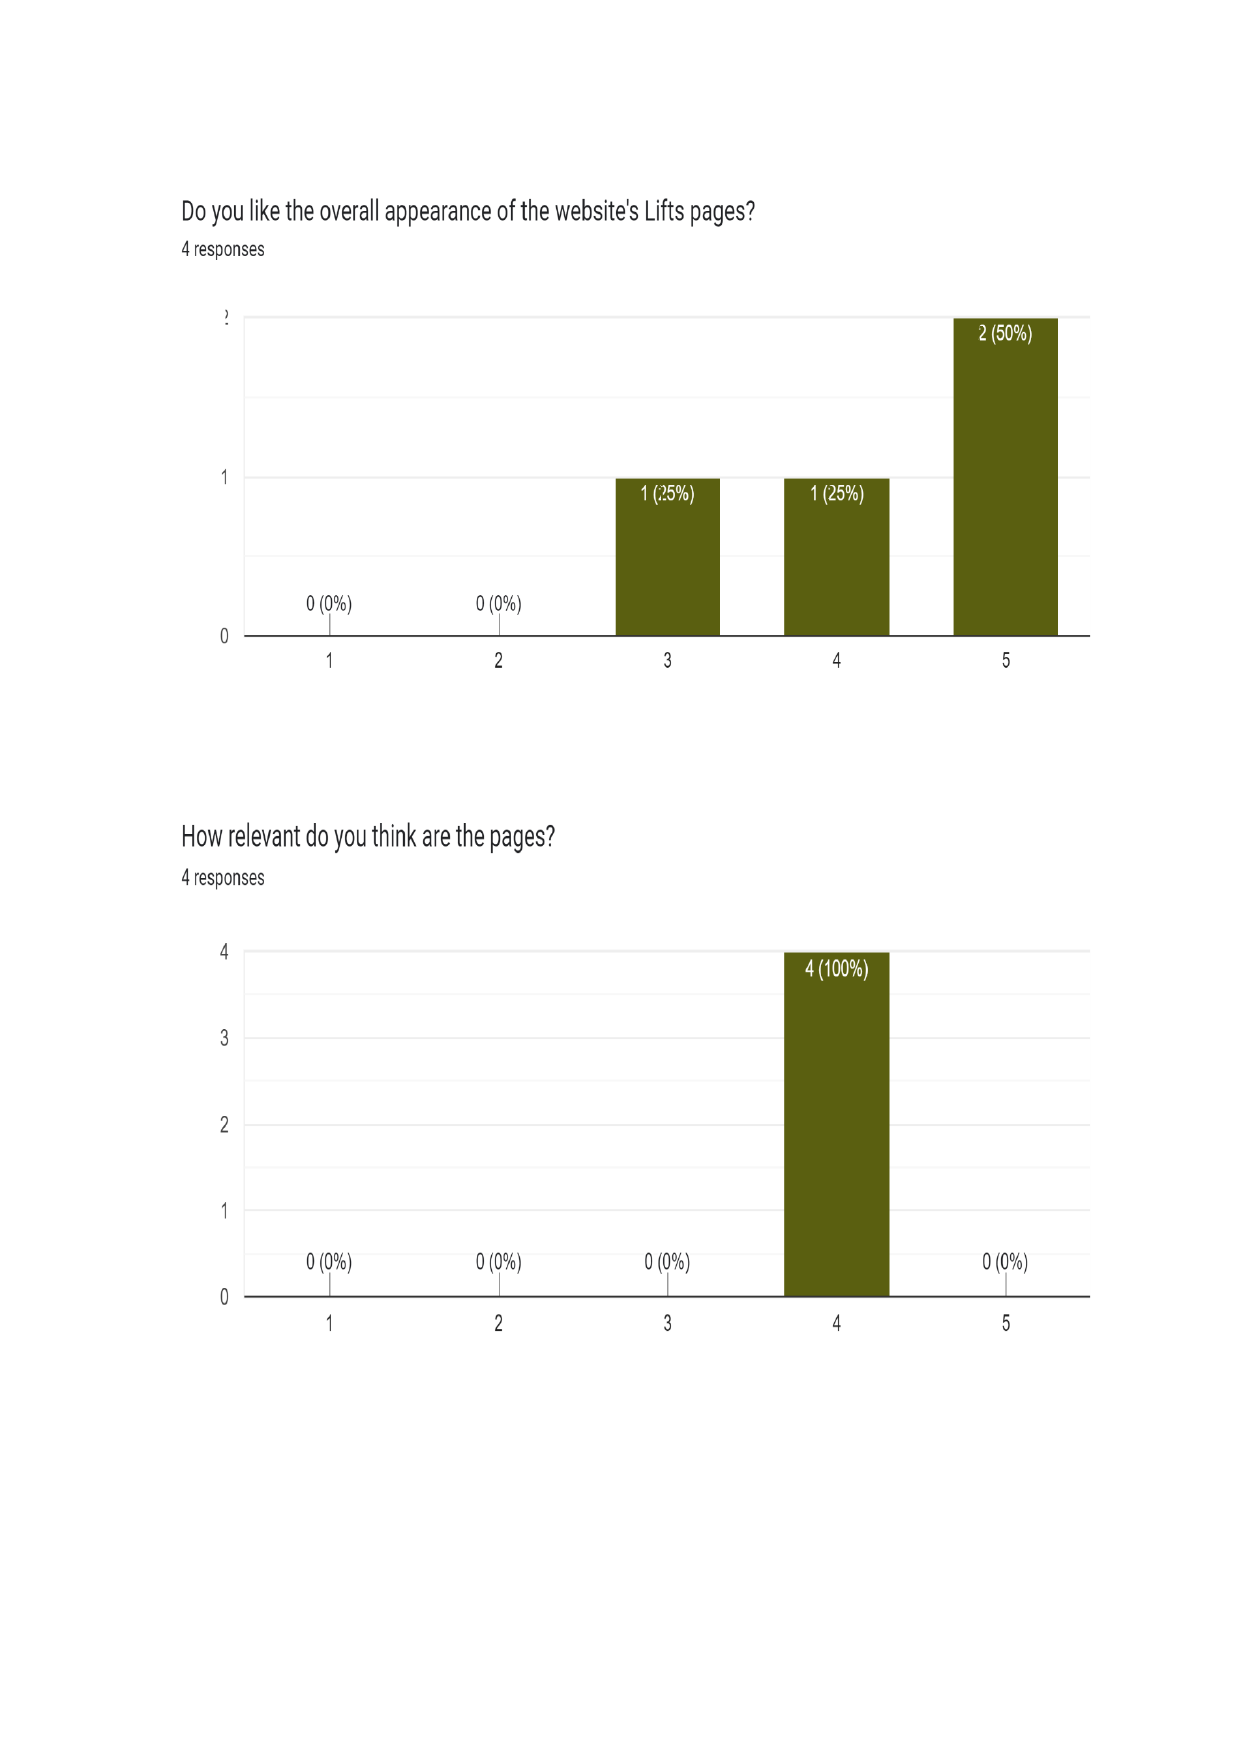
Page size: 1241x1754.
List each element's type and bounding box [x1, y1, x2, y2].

picture [150, 150, 1091, 768]
picture [150, 769, 1091, 1440]
